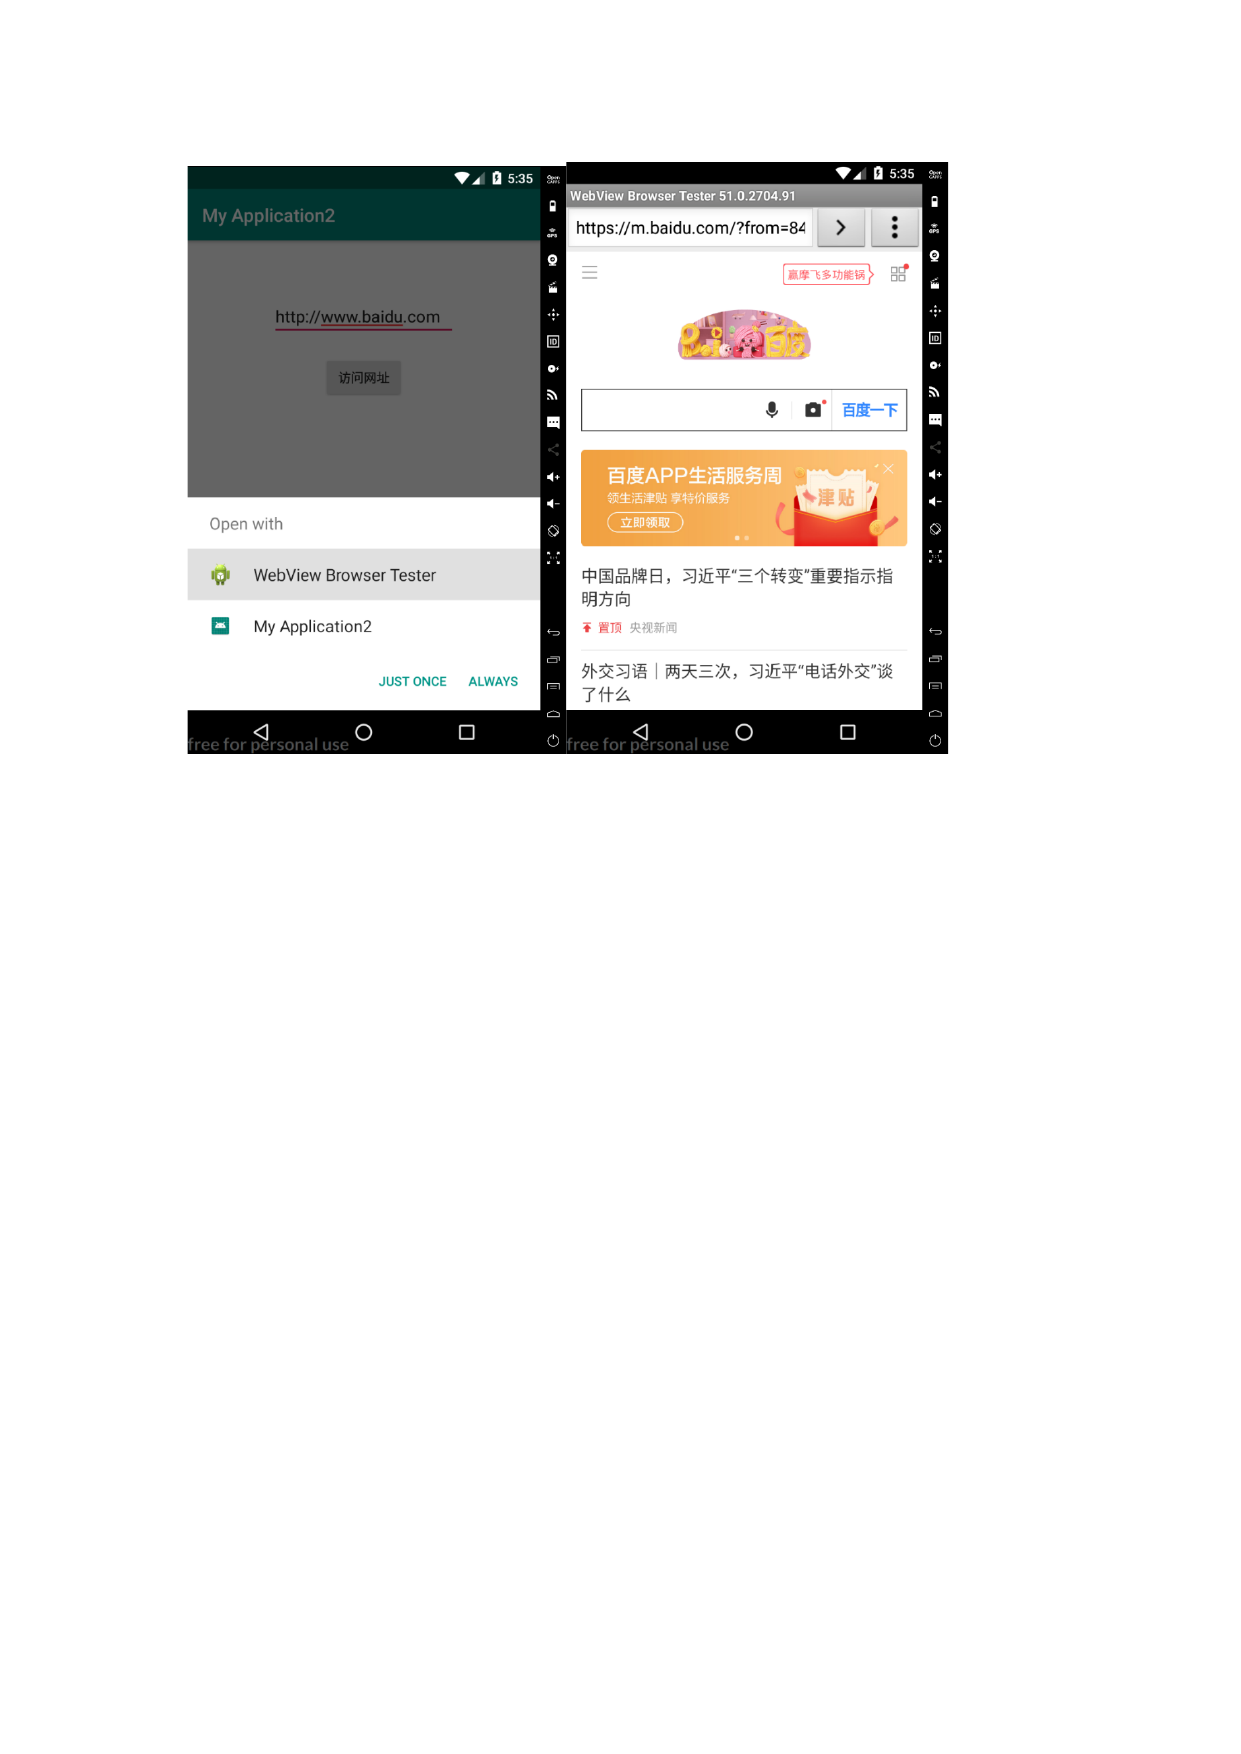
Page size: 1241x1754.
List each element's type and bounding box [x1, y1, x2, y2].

picture [187, 162, 949, 754]
